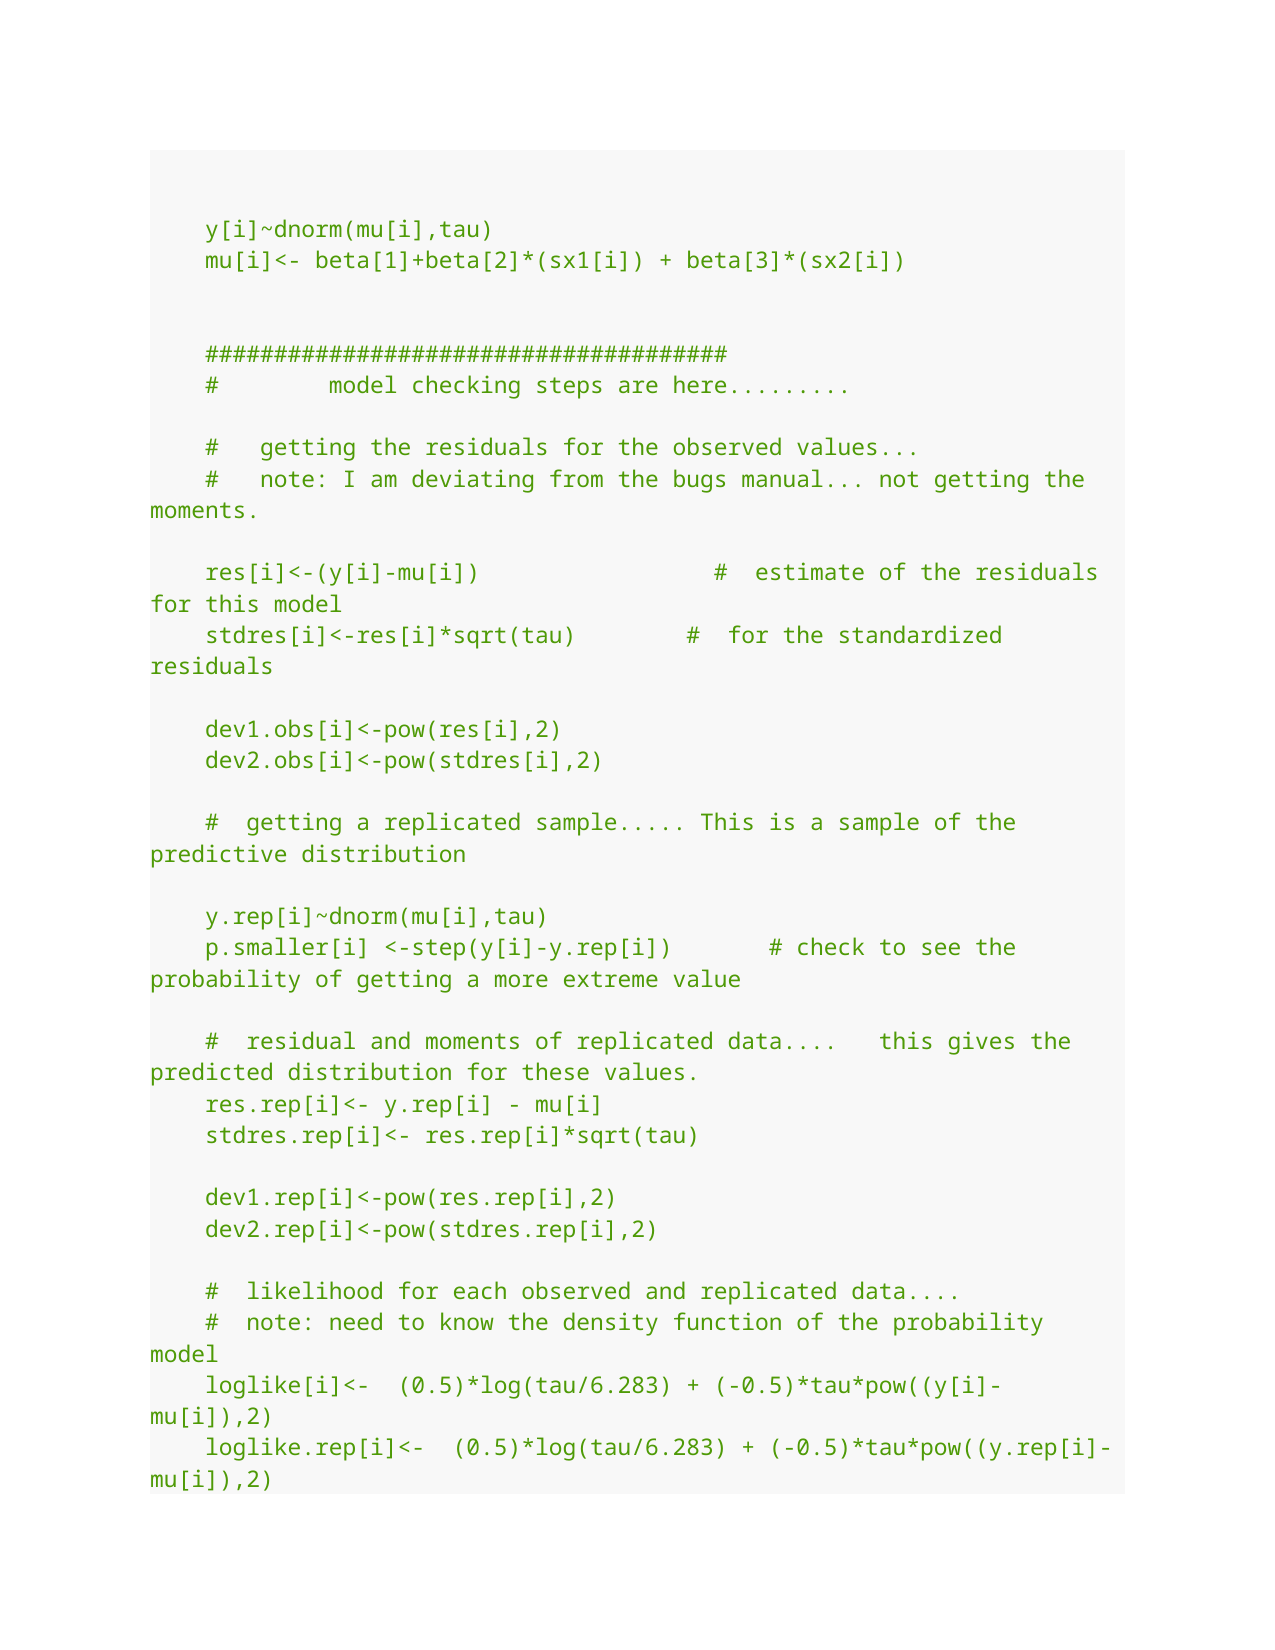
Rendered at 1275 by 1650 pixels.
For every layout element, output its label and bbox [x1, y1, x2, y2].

text [150, 150, 1125, 1494]
